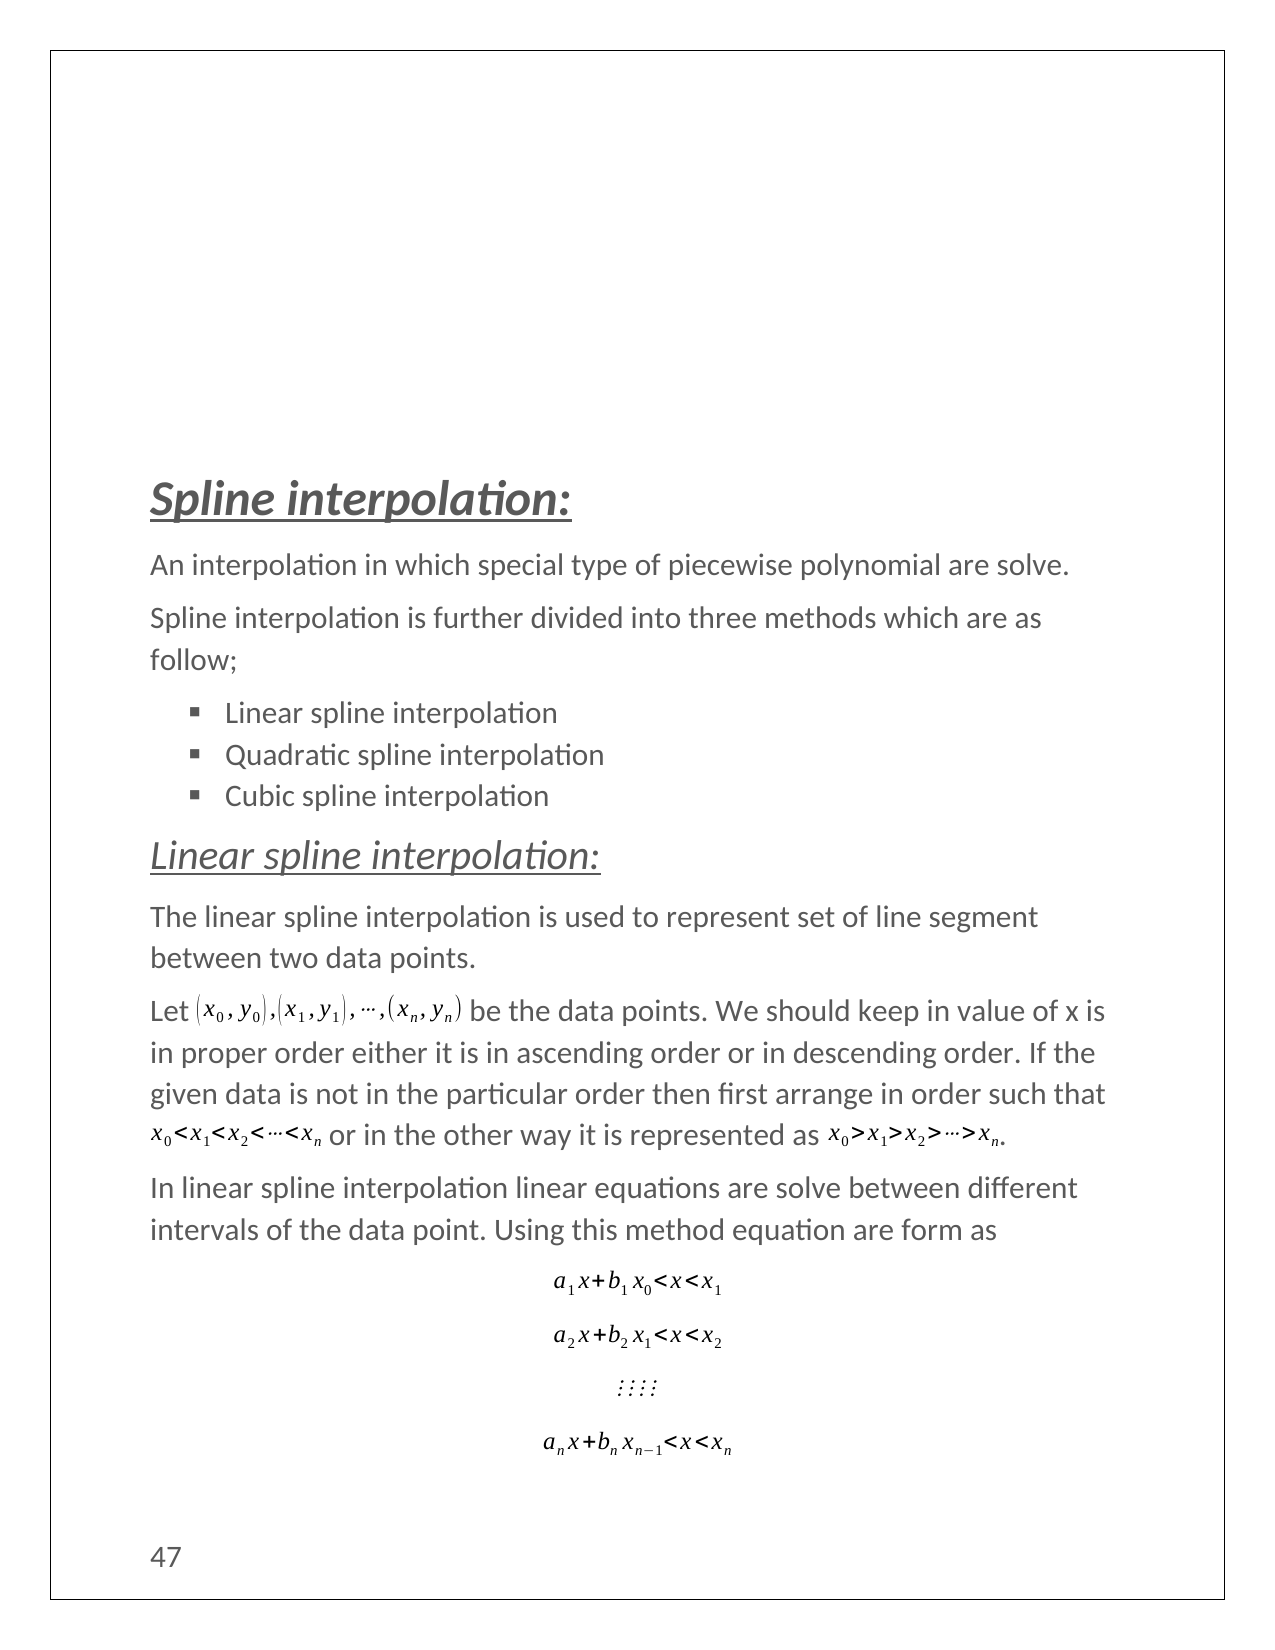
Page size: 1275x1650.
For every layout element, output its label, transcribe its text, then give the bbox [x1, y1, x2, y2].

text In linear spline interpolation linear equations are solve between different intervals of the data point. Using this method equation are form as [150, 1169, 1125, 1248]
list Cubic spline interpolation [187, 776, 1125, 814]
list Linear spline interpolation [187, 693, 1125, 732]
text An interpolation in which special type of piecewise polynomial are solve. [150, 545, 1125, 583]
list Quadratic spline interpolation [187, 734, 1125, 773]
text The linear spline interpolation is used to represent set of line segment between two data points. [150, 897, 1125, 976]
text Spline interpolation is further divided into three methods which are as follow; [150, 599, 1125, 678]
text Spline interpolation: [150, 467, 1125, 528]
text Let be the data points. We should keep in value of x is in proper order either it is in ascending order or in descending order. If the given data is not in the particular order then first arrange in order such that or in the other way it is represented as . [150, 992, 1125, 1153]
text Linear spline interpolation: [150, 829, 1125, 880]
